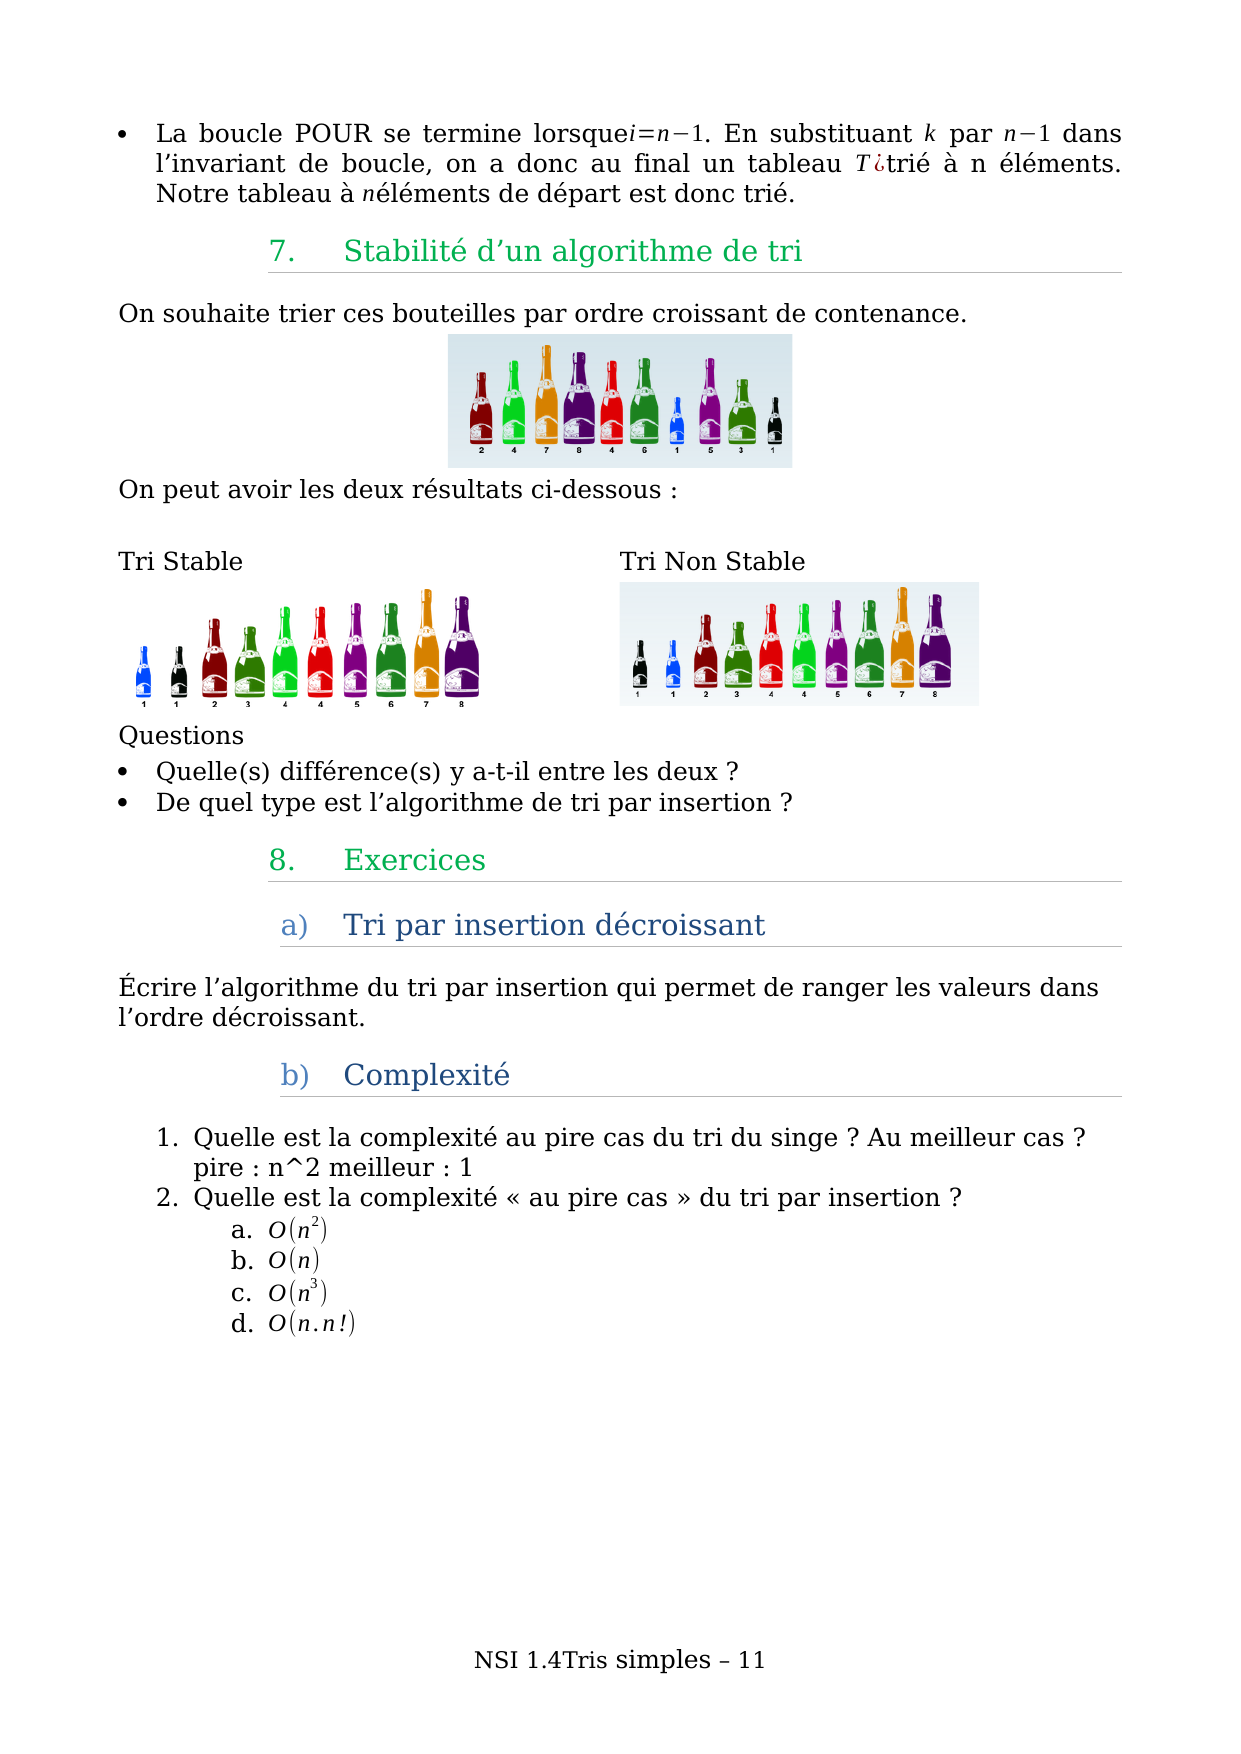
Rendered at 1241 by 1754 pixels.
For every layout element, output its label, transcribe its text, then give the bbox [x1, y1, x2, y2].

text On peut avoir les deux résultats ci-dessous : [118, 473, 1122, 503]
table_header Tri Non Stable [608, 546, 1110, 582]
picture [118, 582, 504, 714]
table_cell [107, 582, 608, 720]
text Questions [118, 720, 1122, 750]
text On souhaite trier ces bouteilles par ordre croissant de contenance. [118, 298, 1122, 328]
subtitle Complexité [280, 1057, 1122, 1096]
subtitle Stabilité d’un algorithme de tri [268, 233, 1122, 272]
table_header Tri Stable [107, 546, 608, 582]
table_cell [608, 582, 1110, 720]
text Écrire l’algorithme du tri par insertion qui permet de ranger les valeurs dans l’ordre décroissant. [118, 972, 1122, 1032]
list Quelle est la complexité « au pire cas » du tri par insertion ? [156, 1182, 1122, 1212]
picture [447, 334, 793, 468]
picture [619, 582, 980, 706]
list La boucle POUR se termine lorsque. En substituant par dans l’invariant de boucle, on a donc au final un tableau trié à n éléments. Notre tableau à éléments de départ est donc trié. [118, 118, 1122, 208]
subtitle Exercices [268, 841, 1122, 881]
subtitle Tri par insertion décroissant [280, 907, 1122, 946]
list Quelle est la complexité au pire cas du tri du singe ? Au meilleur cas ? pire : n^2 meilleur : 1 [156, 1122, 1122, 1182]
list Quelle(s) différence(s) y a-t-il entre les deux ? [118, 756, 1122, 786]
list De quel type est l’algorithme de tri par insertion ? [118, 786, 1122, 816]
